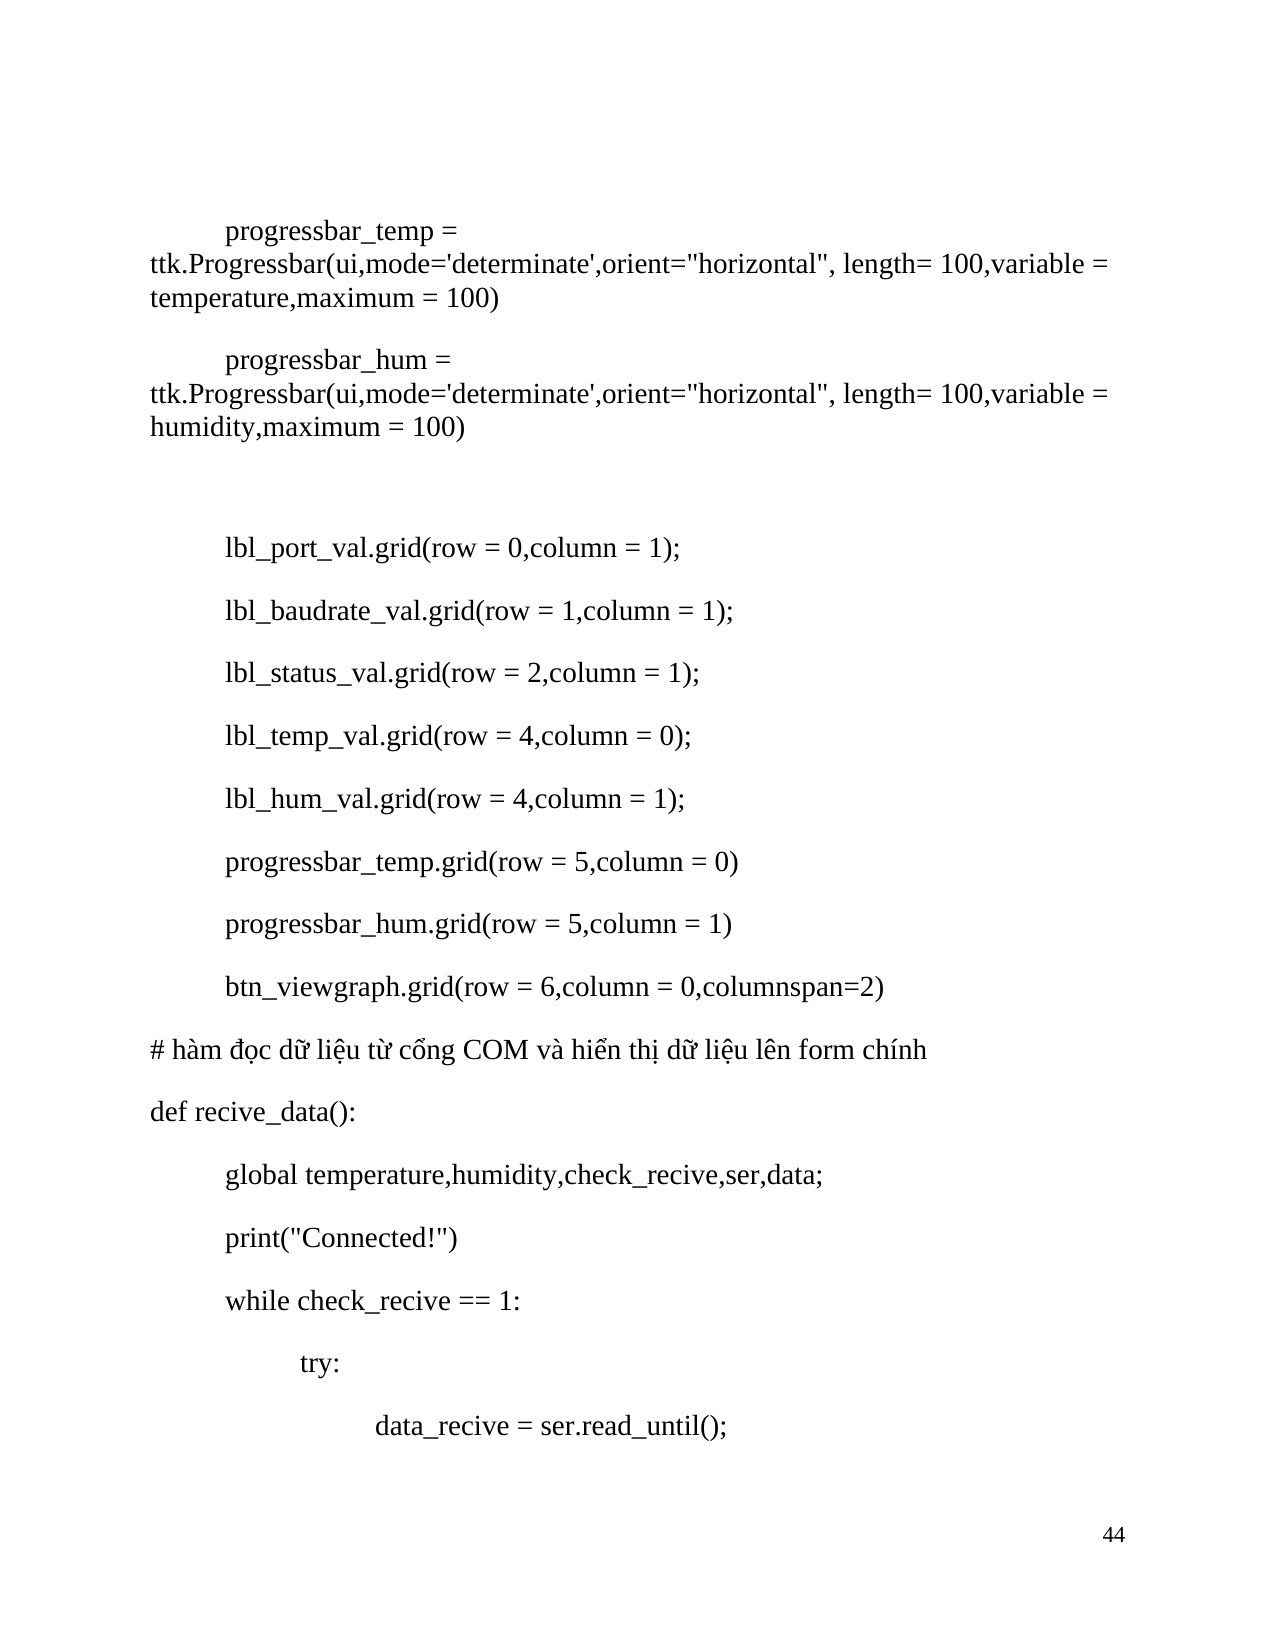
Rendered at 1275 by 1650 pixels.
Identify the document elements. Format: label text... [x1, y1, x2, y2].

text try: [150, 1345, 1125, 1379]
text lbl_baudrate_val.grid(row = 1,column = 1); [150, 593, 1125, 626]
text progressbar_hum = ttk.Progressbar(ui,mode='determinate',orient="horizontal", length= 100,variable = humidity,maximum = 100) [150, 342, 1125, 443]
text btn_viewgraph.grid(row = 6,column = 0,columnspan=2) [150, 969, 1125, 1003]
text def recive_data(): [150, 1094, 1125, 1128]
text lbl_port_val.grid(row = 0,column = 1); [150, 530, 1125, 564]
text progressbar_hum.grid(row = 5,column = 1) [150, 906, 1125, 940]
text print("Connected!") [150, 1220, 1125, 1253]
text lbl_hum_val.grid(row = 4,column = 1); [150, 781, 1125, 814]
text progressbar_temp.grid(row = 5,column = 0) [150, 844, 1125, 877]
text # hàm đọc dữ liệu từ cổng COM và hiển thị dữ liệu lên form chính [150, 1032, 1125, 1065]
text lbl_temp_val.grid(row = 4,column = 0); [150, 718, 1125, 752]
text progressbar_temp = ttk.Progressbar(ui,mode='determinate',orient="horizontal", length= 100,variable = temperature,maximum = 100) [150, 213, 1125, 313]
text lbl_status_val.grid(row = 2,column = 1); [150, 656, 1125, 689]
text while check_recive == 1: [150, 1283, 1125, 1316]
text global temperature,humidity,check_recive,ser,data; [150, 1157, 1125, 1191]
text data_recive = ser.read_until(); [150, 1408, 1125, 1442]
